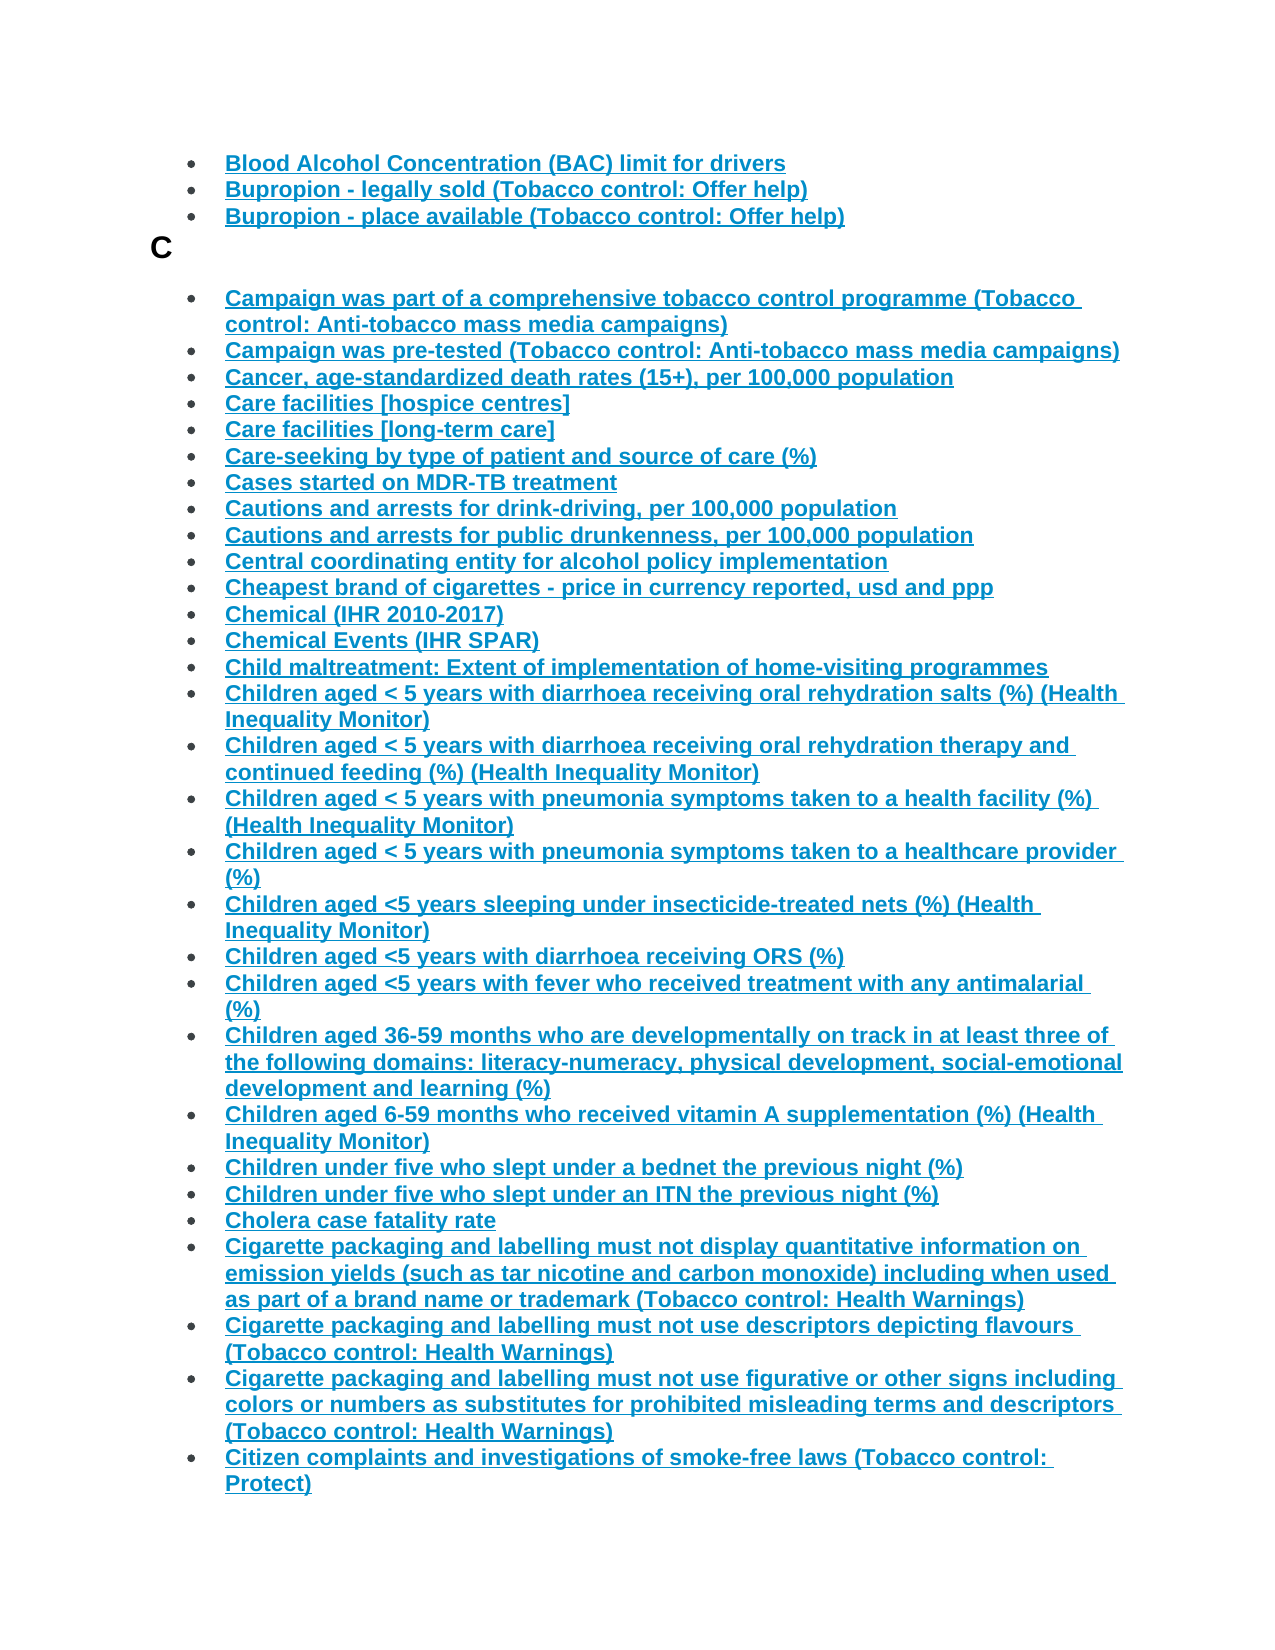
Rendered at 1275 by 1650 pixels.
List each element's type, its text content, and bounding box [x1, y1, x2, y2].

list Cautions and arrests for drink-driving, per 100,000 population [187, 495, 1125, 522]
list Children aged 6-59 months who received vitamin A supplementation (%) (Health Inequality Monitor) [187, 1101, 1125, 1154]
list Care-seeking by type of patient and source of care (%) [187, 443, 1125, 469]
list Children aged <5 years with fever who received treatment with any antimalarial (%) [187, 970, 1125, 1022]
list Bupropion - legally sold (Tobacco control: Offer help) [187, 176, 1125, 203]
list Children aged <5 years with diarrhoea receiving ORS (%) [187, 943, 1125, 970]
list Cancer, age-standardized death rates (15+), per 100,000 population [187, 363, 1125, 390]
list Cigarette packaging and labelling must not display quantitative information on emission yields (such as tar nicotine and carbon monoxide) including when used as part of a brand name or trademark (Tobacco control: Health Warnings) [187, 1233, 1125, 1312]
list Chemical Events (IHR SPAR) [187, 627, 1125, 653]
list Campaign was part of a comprehensive tobacco control programme (Tobacco control: Anti-tobacco mass media campaigns) [187, 284, 1125, 337]
list Care facilities [hospice centres] [187, 390, 1125, 416]
list Citizen complaints and investigations of smoke-free laws (Tobacco control: Protect) [187, 1444, 1125, 1497]
list Central coordinating entity for alcohol policy implementation [187, 548, 1125, 574]
list Blood Alcohol Concentration (BAC) limit for drivers [187, 150, 1125, 176]
text C [150, 229, 1125, 265]
list Children aged <5 years sleeping under insecticide-treated nets (%) (Health Inequality Monitor) [187, 891, 1125, 943]
list Cheapest brand of cigarettes - price in currency reported, usd and ppp [187, 574, 1125, 601]
list Children aged < 5 years with pneumonia symptoms taken to a health facility (%) (Health Inequality Monitor) [187, 785, 1125, 838]
list Cigarette packaging and labelling must not use figurative or other signs including colors or numbers as substitutes for prohibited misleading terms and descriptors (Tobacco control: Health Warnings) [187, 1365, 1125, 1444]
list Children aged 36-59 months who are developmentally on track in at least three of the following domains: literacy-numeracy, physical development, social-emotional development and learning (%) [187, 1022, 1125, 1101]
list Children aged < 5 years with diarrhoea receiving oral rehydration salts (%) (Health Inequality Monitor) [187, 680, 1125, 732]
list Cigarette packaging and labelling must not use descriptors depicting flavours (Tobacco control: Health Warnings) [187, 1312, 1125, 1365]
list Cautions and arrests for public drunkenness, per 100,000 population [187, 522, 1125, 548]
list Campaign was pre-tested (Tobacco control: Anti-tobacco mass media campaigns) [187, 337, 1125, 363]
list Cholera case fatality rate [187, 1207, 1125, 1233]
list Cases started on MDR-TB treatment [187, 469, 1125, 495]
list Chemical (IHR 2010-2017) [187, 601, 1125, 627]
list Children under five who slept under a bednet the previous night (%) [187, 1154, 1125, 1181]
list Bupropion - place available (Tobacco control: Offer help) [187, 203, 1125, 229]
list Child maltreatment: Extent of implementation of home-visiting programmes [187, 653, 1125, 680]
list Care facilities [long-term care] [187, 416, 1125, 443]
list Children under five who slept under an ITN the previous night (%) [187, 1181, 1125, 1207]
list Children aged < 5 years with pneumonia symptoms taken to a healthcare provider (%) [187, 838, 1125, 891]
list Children aged < 5 years with diarrhoea receiving oral rehydration therapy and continued feeding (%) (Health Inequality Monitor) [187, 732, 1125, 785]
